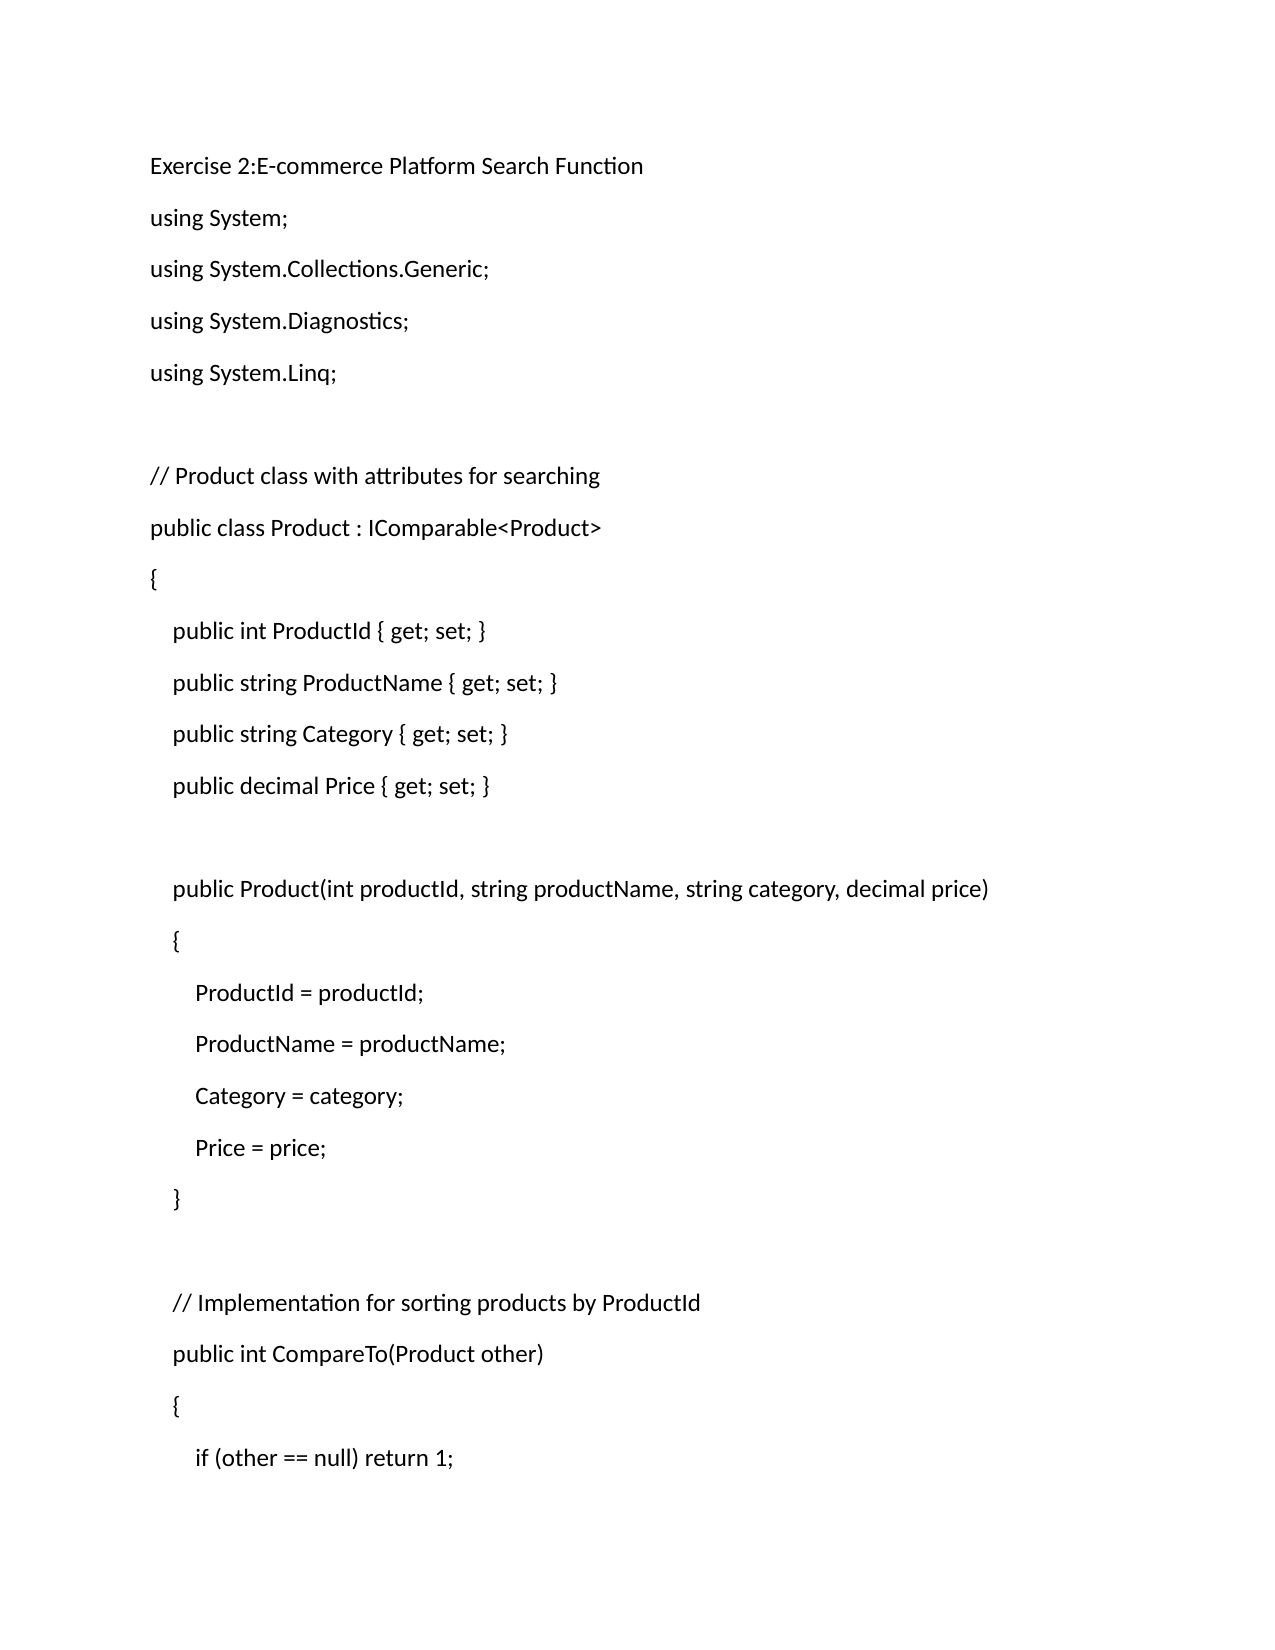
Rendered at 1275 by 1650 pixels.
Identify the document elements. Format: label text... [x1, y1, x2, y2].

text using System; [150, 202, 1125, 232]
text // Product class with attributes for searching [150, 460, 1125, 491]
text public int ProductId { get; set; } [150, 615, 1125, 646]
text { [150, 925, 1125, 956]
text Category = category; [150, 1080, 1125, 1111]
text } [150, 1183, 1125, 1214]
text Exercise 2:E-commerce Platform Search Function [150, 150, 1125, 181]
text public Product(int productId, string productName, string category, decimal price) [150, 873, 1125, 904]
text using System.Collections.Generic; [150, 253, 1125, 284]
text // Implementation for sorting products by ProductId [150, 1287, 1125, 1317]
text { [150, 563, 1125, 594]
text public decimal Price { get; set; } [150, 770, 1125, 801]
text ProductId = productId; [150, 977, 1125, 1007]
text public string ProductName { get; set; } [150, 667, 1125, 697]
text Price = price; [150, 1132, 1125, 1162]
text public string Category { get; set; } [150, 718, 1125, 749]
text { [150, 1390, 1125, 1421]
text if (other == null) return 1; [150, 1442, 1125, 1472]
text using System.Linq; [150, 357, 1125, 387]
text ProductName = productName; [150, 1028, 1125, 1059]
text using System.Diagnostics; [150, 305, 1125, 336]
text public class Product : IComparable<Product> [150, 512, 1125, 542]
text public int CompareTo(Product other) [150, 1338, 1125, 1369]
